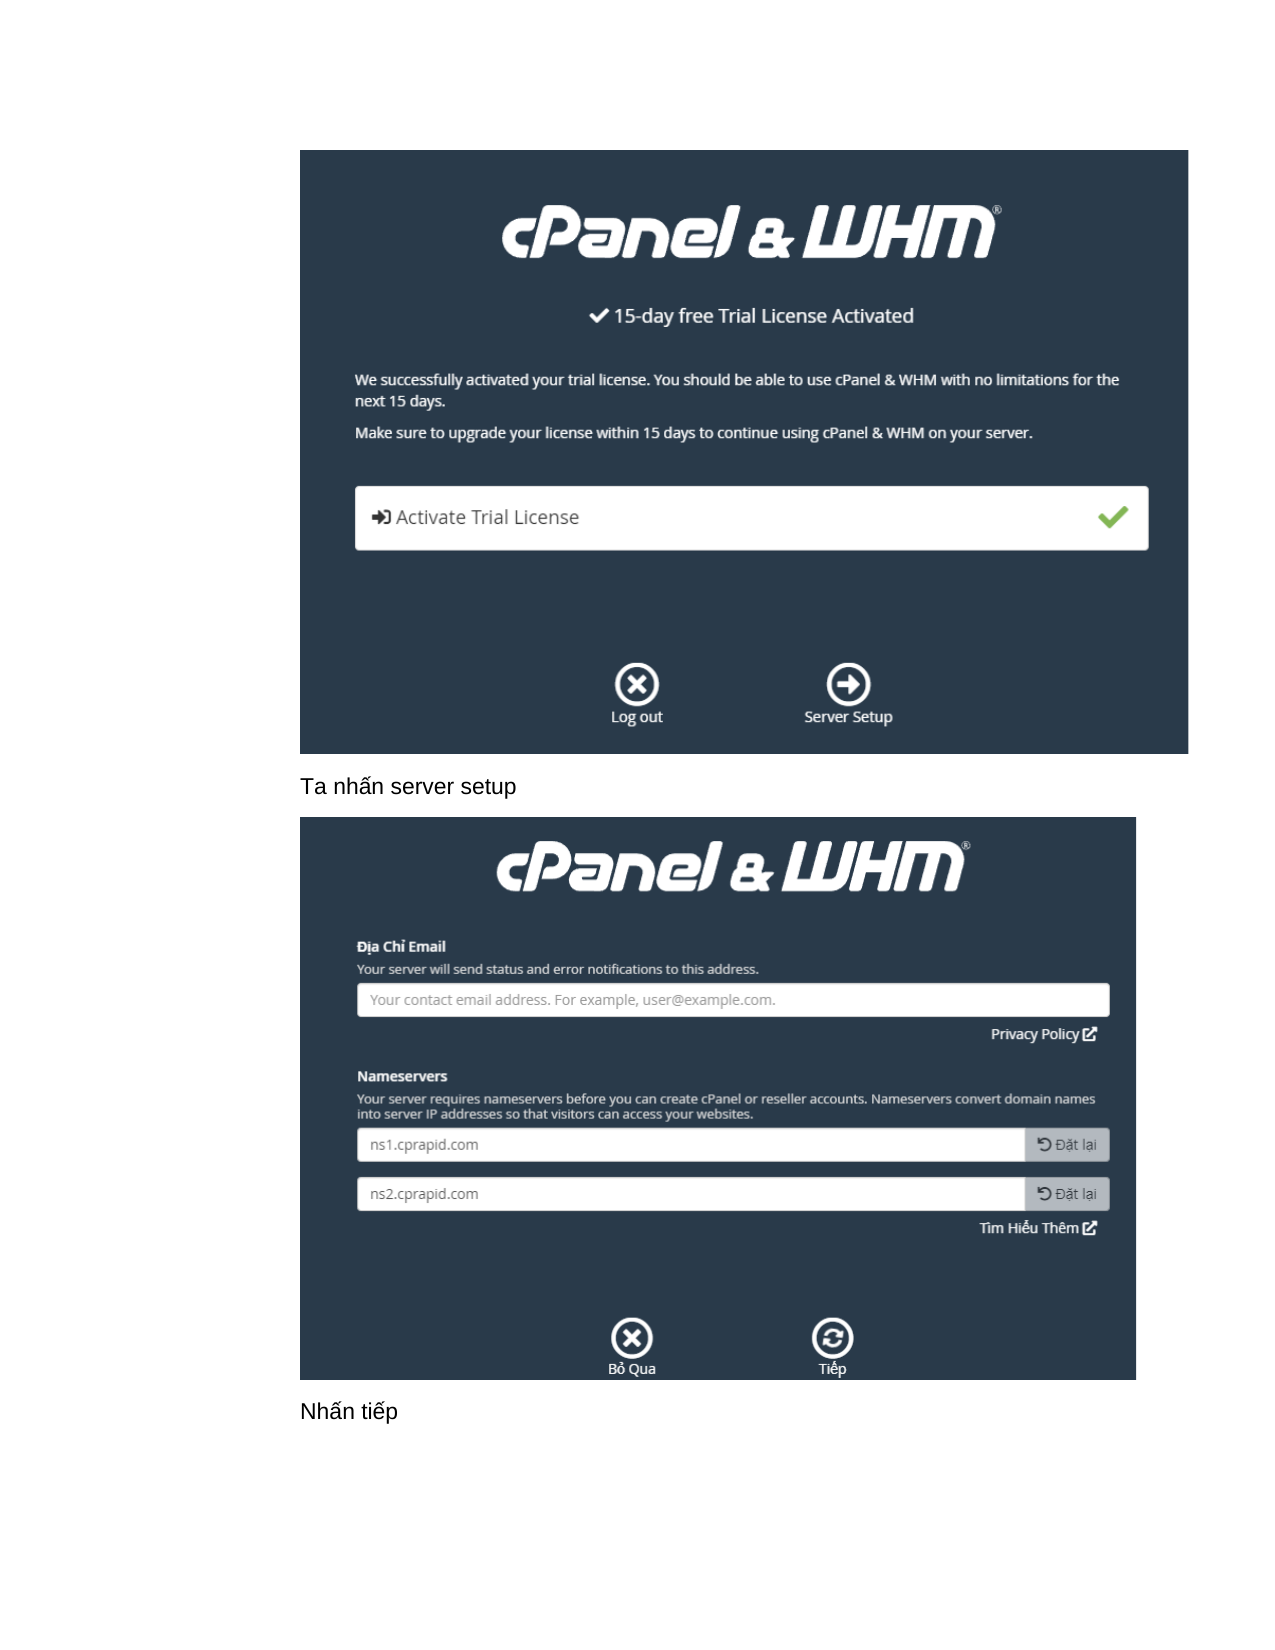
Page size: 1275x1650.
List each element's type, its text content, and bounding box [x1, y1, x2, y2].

text Nhấn tiếp [300, 1398, 1125, 1424]
picture [300, 817, 1137, 1380]
text Ta nhấn server setup [300, 773, 1125, 799]
picture [300, 150, 1189, 754]
